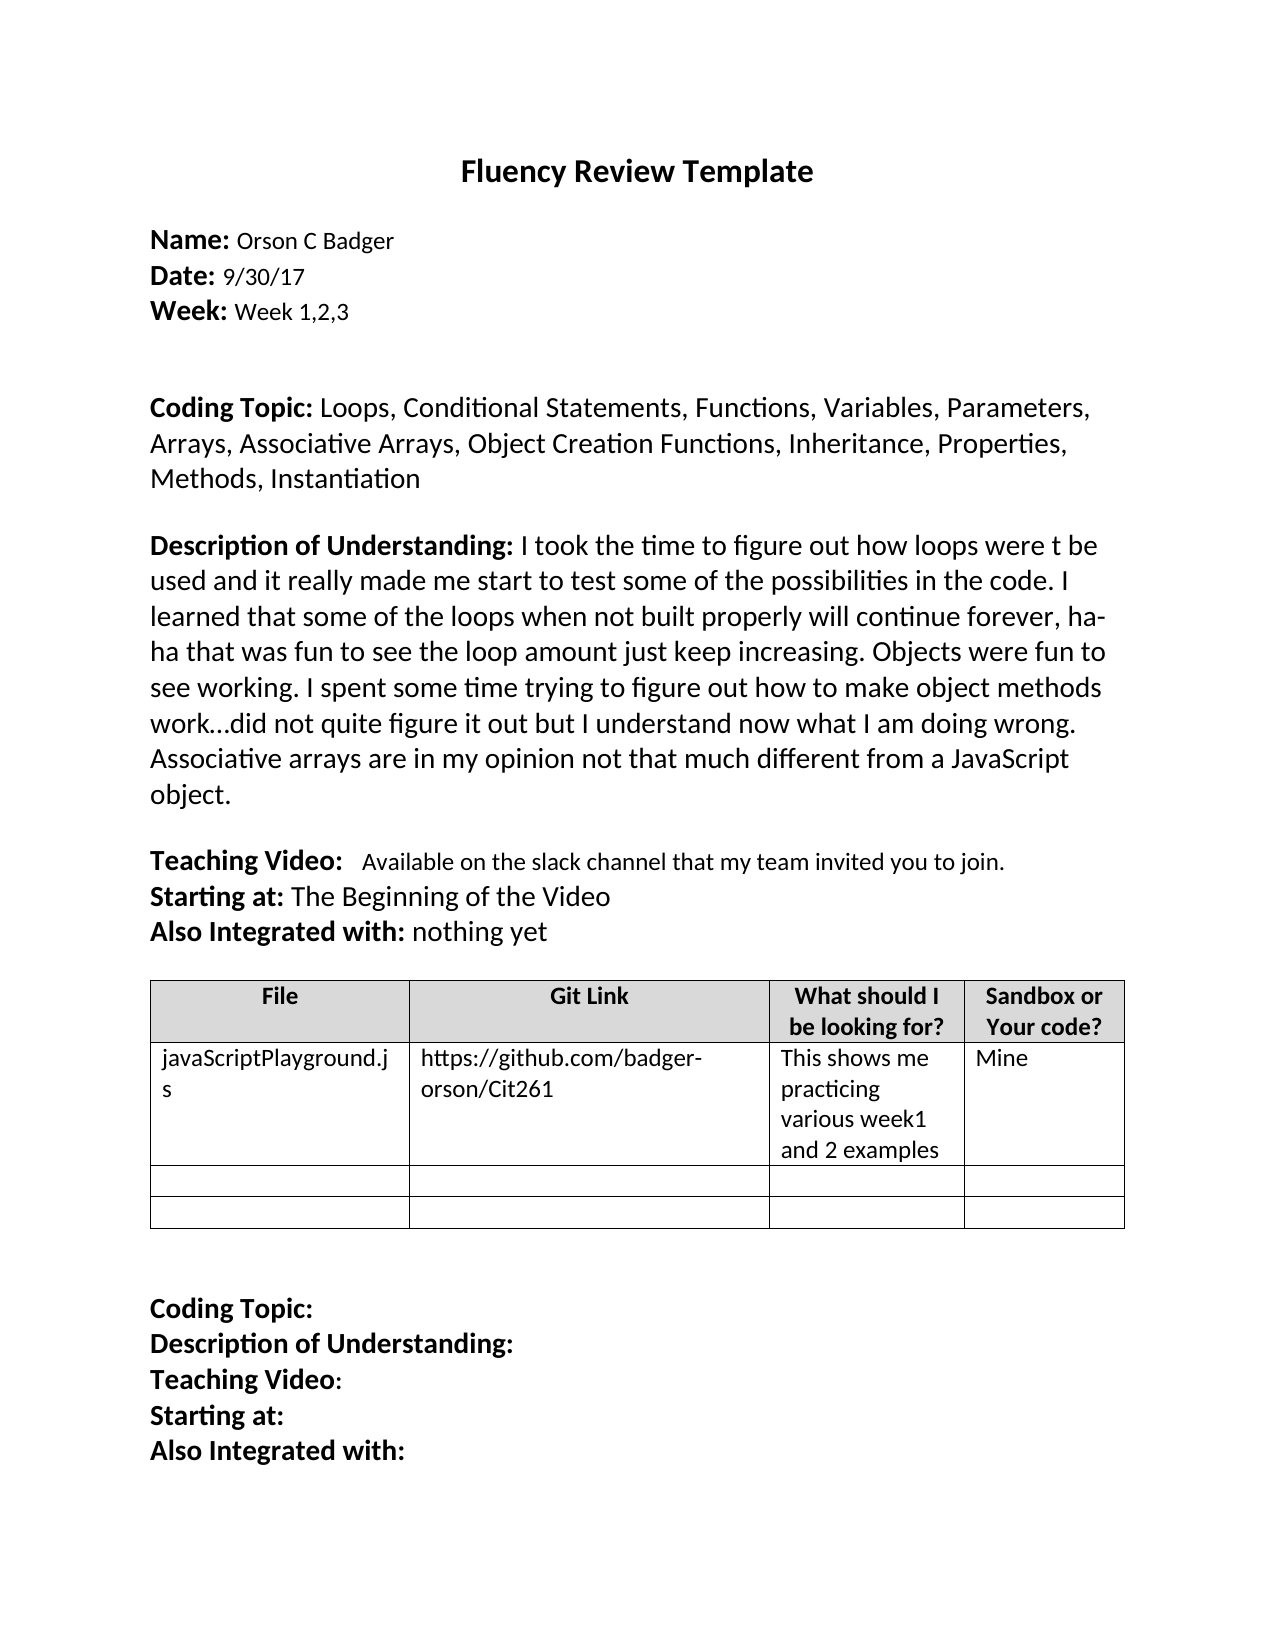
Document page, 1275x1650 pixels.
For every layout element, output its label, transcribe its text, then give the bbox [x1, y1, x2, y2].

table_cell This shows me practicing various week1 and 2 examples [770, 1043, 964, 1165]
text Starting at: The Beginning of the Video [150, 878, 1125, 913]
text Name: Orson C Badger [150, 221, 1125, 257]
table_cell [965, 1166, 1124, 1196]
text Teaching Video: Available on the slack channel that my team invited you to join. [150, 842, 1125, 878]
text Date: 9/30/17 [150, 257, 1125, 292]
table_header What should I be looking for? [770, 981, 964, 1042]
table_header Git Link [410, 981, 769, 1042]
table_header Sandbox or Your code? [965, 981, 1124, 1042]
text Also Integrated with: [150, 1432, 1125, 1468]
table_cell [410, 1166, 769, 1196]
text Coding Topic: [150, 1290, 1125, 1326]
table_cell [770, 1197, 964, 1228]
text Also Integrated with: nothing yet [150, 913, 1125, 949]
table_cell Mine [965, 1043, 1124, 1165]
table_cell [410, 1197, 769, 1228]
text Fluency Review Template [150, 150, 1125, 191]
text Teaching Video: [150, 1361, 1125, 1397]
text Description of Understanding: [150, 1326, 1125, 1361]
table_header File [151, 981, 409, 1042]
table_cell [965, 1197, 1124, 1228]
text Starting at: [150, 1397, 1125, 1432]
table_cell [151, 1166, 409, 1196]
text Description of Understanding: I took the time to figure out how loops were t be used and it really made me start to test some of the possibilities in the code. I learned that some of the loops when not built properly will continue forever, ha-ha that was fun to see the loop amount just keep increasing. Objects were fun to see working. I spent some time trying to figure out how to make object methods work…did not quite figure it out but I understand now what I am doing wrong. Associative arrays are in my opinion not that much different from a JavaScript object. [150, 527, 1125, 812]
text Week: Week 1,2,3 [150, 292, 1125, 328]
table_cell [151, 1197, 409, 1228]
table_cell javaScriptPlayground.js [151, 1043, 409, 1165]
text Coding Topic: Loops, Conditional Statements, Functions, Variables, Parameters, Arrays, Associative Arrays, Object Creation Functions, Inheritance, Properties, Methods, Instantiation [150, 389, 1125, 496]
table_cell https://github.com/badger-orson/Cit261 [410, 1043, 769, 1165]
table_cell [770, 1166, 964, 1196]
